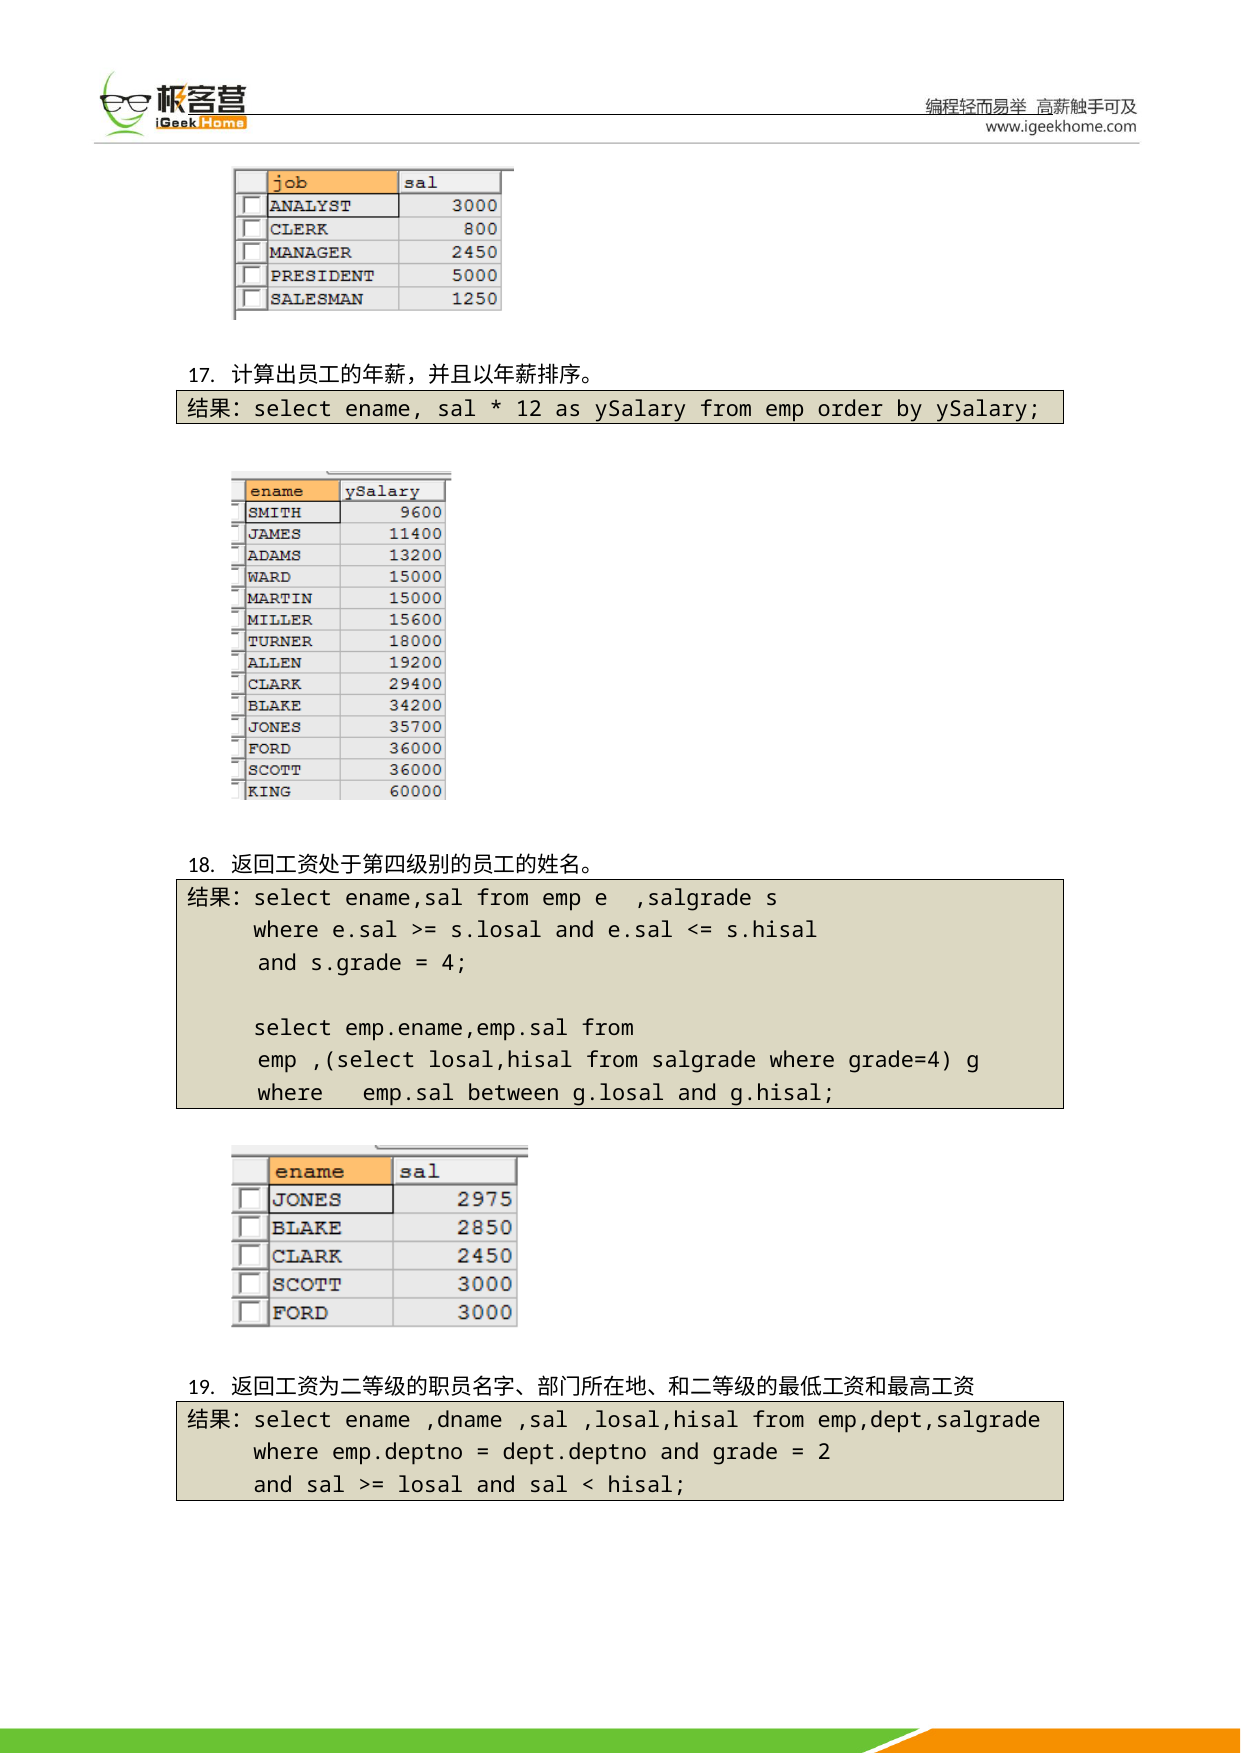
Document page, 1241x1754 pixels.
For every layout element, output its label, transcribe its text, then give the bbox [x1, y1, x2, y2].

list 计算出员工的年薪，并且以年薪排序。 [187, 357, 1053, 389]
list 返回工资为二等级的职员名字、部门所在地、和二等级的最低工资和最高工资 [187, 1369, 1053, 1401]
picture [0, 1, 1241, 151]
table_header 结果：select ename ,dname ,sal ,losal,hisal from emp,dept,salgrade where emp.deptno = dept.deptno and grade = 2 and sal >= losal and sal < hisal; [177, 1402, 1063, 1500]
picture [231, 166, 514, 320]
picture [231, 1145, 529, 1332]
picture [231, 471, 452, 800]
picture [0, 1690, 1241, 1753]
list 返回工资处于第四级别的员工的姓名。 [187, 847, 1053, 879]
table_header 结果：select ename,sal from emp e ,salgrade s where e.sal >= s.losal and e.sal <= s.hisal and s.grade = 4; select emp.ename,emp.sal from emp ,(select losal,hisal from salgrade where grade=4) g where emp.sal between g.losal and g.hisal; [177, 880, 1063, 1108]
table_header 结果：select ename, sal * 12 as ySalary from emp order by ySalary; [177, 391, 1063, 423]
